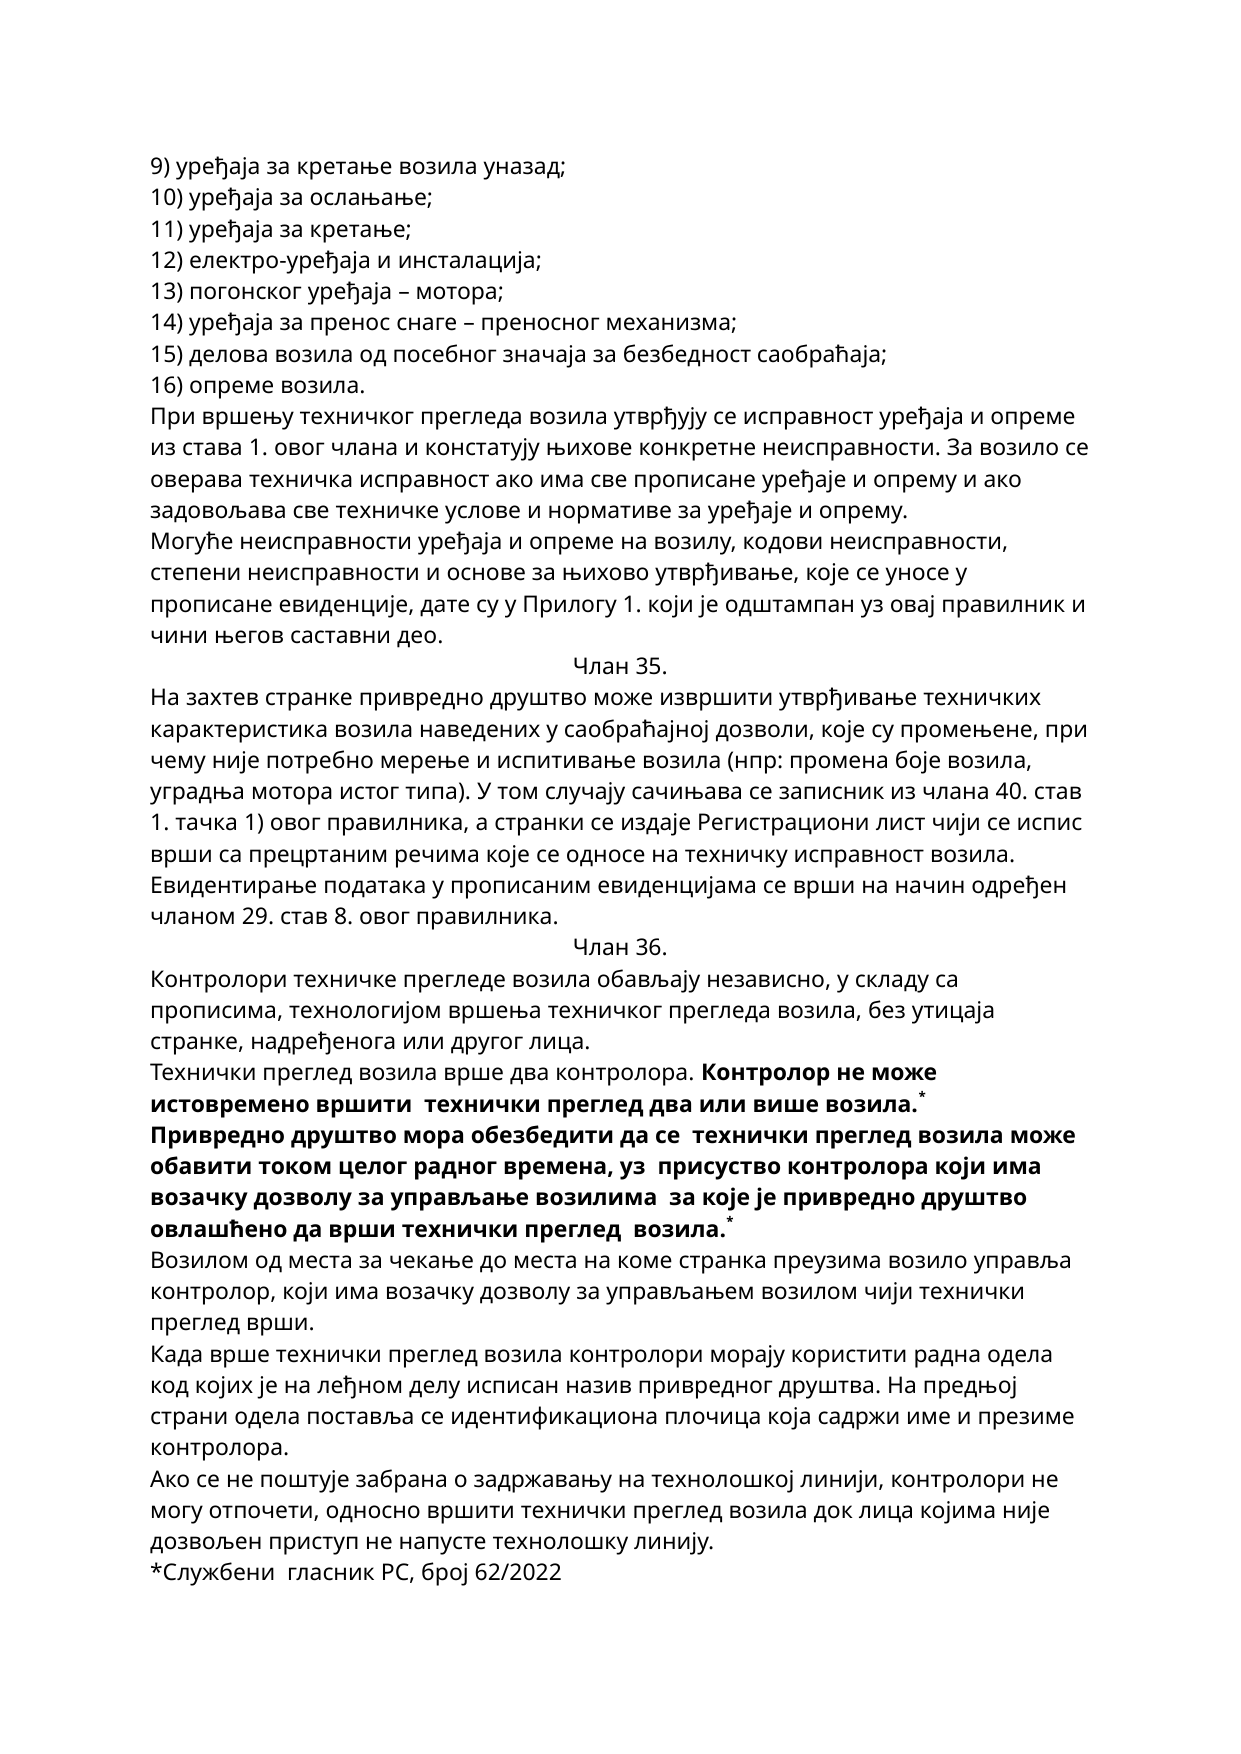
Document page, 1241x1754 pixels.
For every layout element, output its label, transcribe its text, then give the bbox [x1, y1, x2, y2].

text Контролори техничке прегледе возила обављају независно, у складу са прописима, технологијом вршења техничког прегледа возила, без утицаја странке, надређенога или другог лица. [150, 1181, 1090, 1275]
text 8) уређаја за спајање вучног и прикључног возила; [150, 337, 1090, 369]
text На захтев странке привредно друштво може извршити утврђивање техничких карактеристика возила наведених у саобраћајној дозволи, које су промењене, при чему није потребно мерење и испитивање возила (нпр: промена боје возила, уградња мотора истог типа). У том случају сачињава се записник из члана 40. став 1. тачка 1) овог правилника, а странки се издаје Регистрациони лист чији се испис врши са прецртаним речима које се односе на техничку исправност возила. [150, 900, 1090, 1087]
text Возилом од места за чекање до места на коме странка преузима возило управља контролор, који има возачку дозволу за управљањем возилом чији технички преглед врши. [150, 1462, 1090, 1556]
text Технички преглед возила врше два контролора. Контролор не може истовремено вршити технички преглед два или више возила.* [150, 1275, 1090, 1337]
text При вршењу техничког прегледа возила утврђују се исправност уређаја и опреме из става 1. овог члана и констатују њихове конкретне неисправности. За возило се оверава техничка исправност ако има све прописане уређаје и опрему и ако задовољава све техничке услове и нормативе за уређаје и опрему. [150, 619, 1090, 744]
text Могуће неисправности уређаја и опреме на возилу, кодови неисправности, степени неисправности и основе за њихово утврђивање, које се уносе у прописане евиденције, дате су у Прилогу 1. који је одштампан уз овај правилник и чини његов саставни део. [150, 744, 1090, 869]
text Евидентирање података у прописаним евиденцијама се врши на начин одређен чланом 29. став 8. овог правилника. [150, 1087, 1090, 1150]
text 4) уређаја који омогућавају нормалну видљивост; [150, 212, 1090, 244]
text 5) уређаја за давање звучних знакова; [150, 244, 1090, 275]
text 9) уређаја за кретање возила уназад; [150, 369, 1090, 400]
text 16) опреме возила. [150, 587, 1090, 619]
text 12) електро-уређаја и инсталација; [150, 462, 1090, 494]
text Привредно друштво мора обезбедити да се технички преглед возила може обавити током целог радног времена, уз присуство контролора који има возачку дозволу за управљање возилима за које је привредно друштво овлашћено да врши технички преглед возила.* [150, 1337, 1090, 1462]
text Члан 35. [150, 869, 1090, 900]
text Члан 36. [150, 1150, 1090, 1181]
text 13) погонског уређаја – мотора; [150, 494, 1090, 525]
text 7) уређаја за одвођење и регулисање издувних гасова; [150, 306, 1090, 337]
text 6) уређаја за контролу и давање знакова; [150, 275, 1090, 306]
text 11) уређаја за кретање; [150, 431, 1090, 462]
text 14) уређаја за пренос снаге – преносног механизма; [150, 525, 1090, 556]
text 10) уређаја за ослањање; [150, 400, 1090, 431]
text 2) уређаја за заустављање; [150, 150, 1090, 181]
text 3) светлосних и светлосно-сигналних уређаја; [150, 181, 1090, 212]
text 15) делова возила од посебног значаја за безбедност саобраћаја; [150, 556, 1090, 587]
